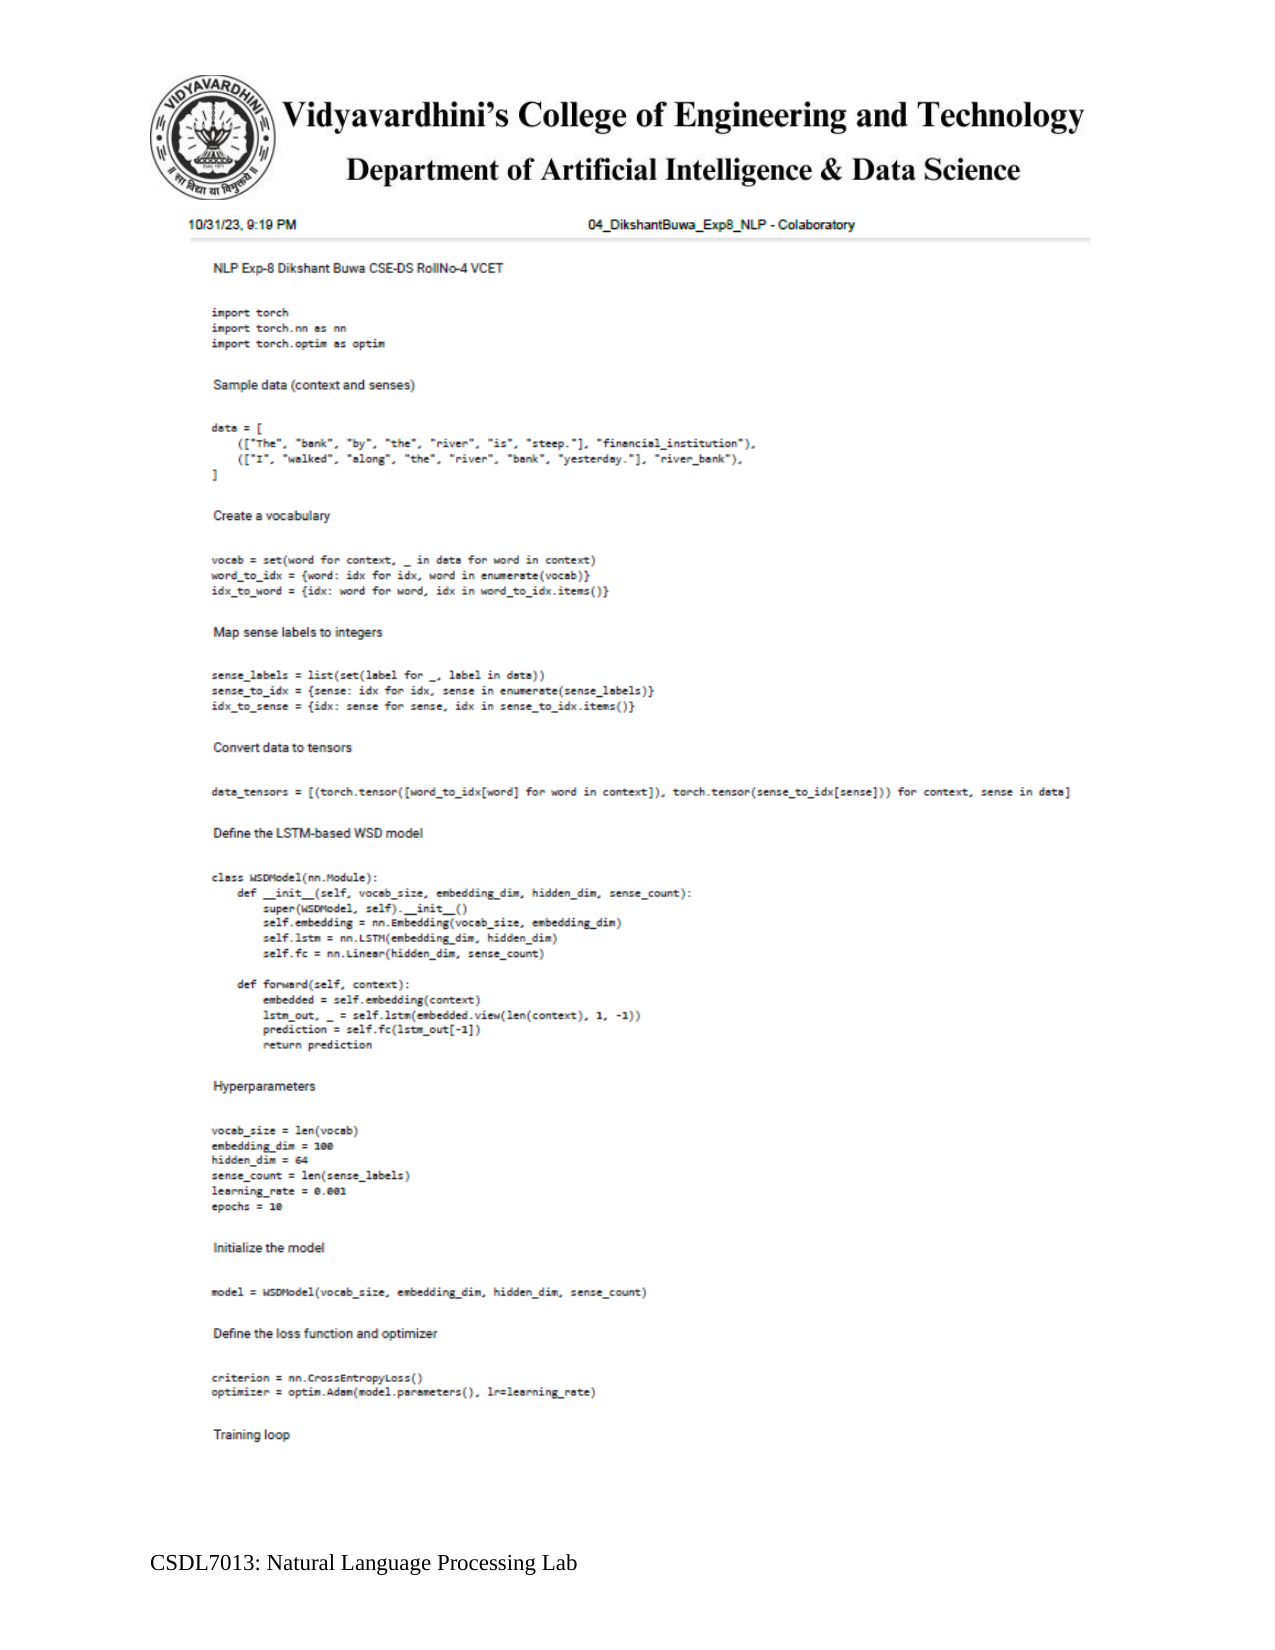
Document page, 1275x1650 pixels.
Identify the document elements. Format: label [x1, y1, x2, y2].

picture [150, 75, 1125, 1501]
